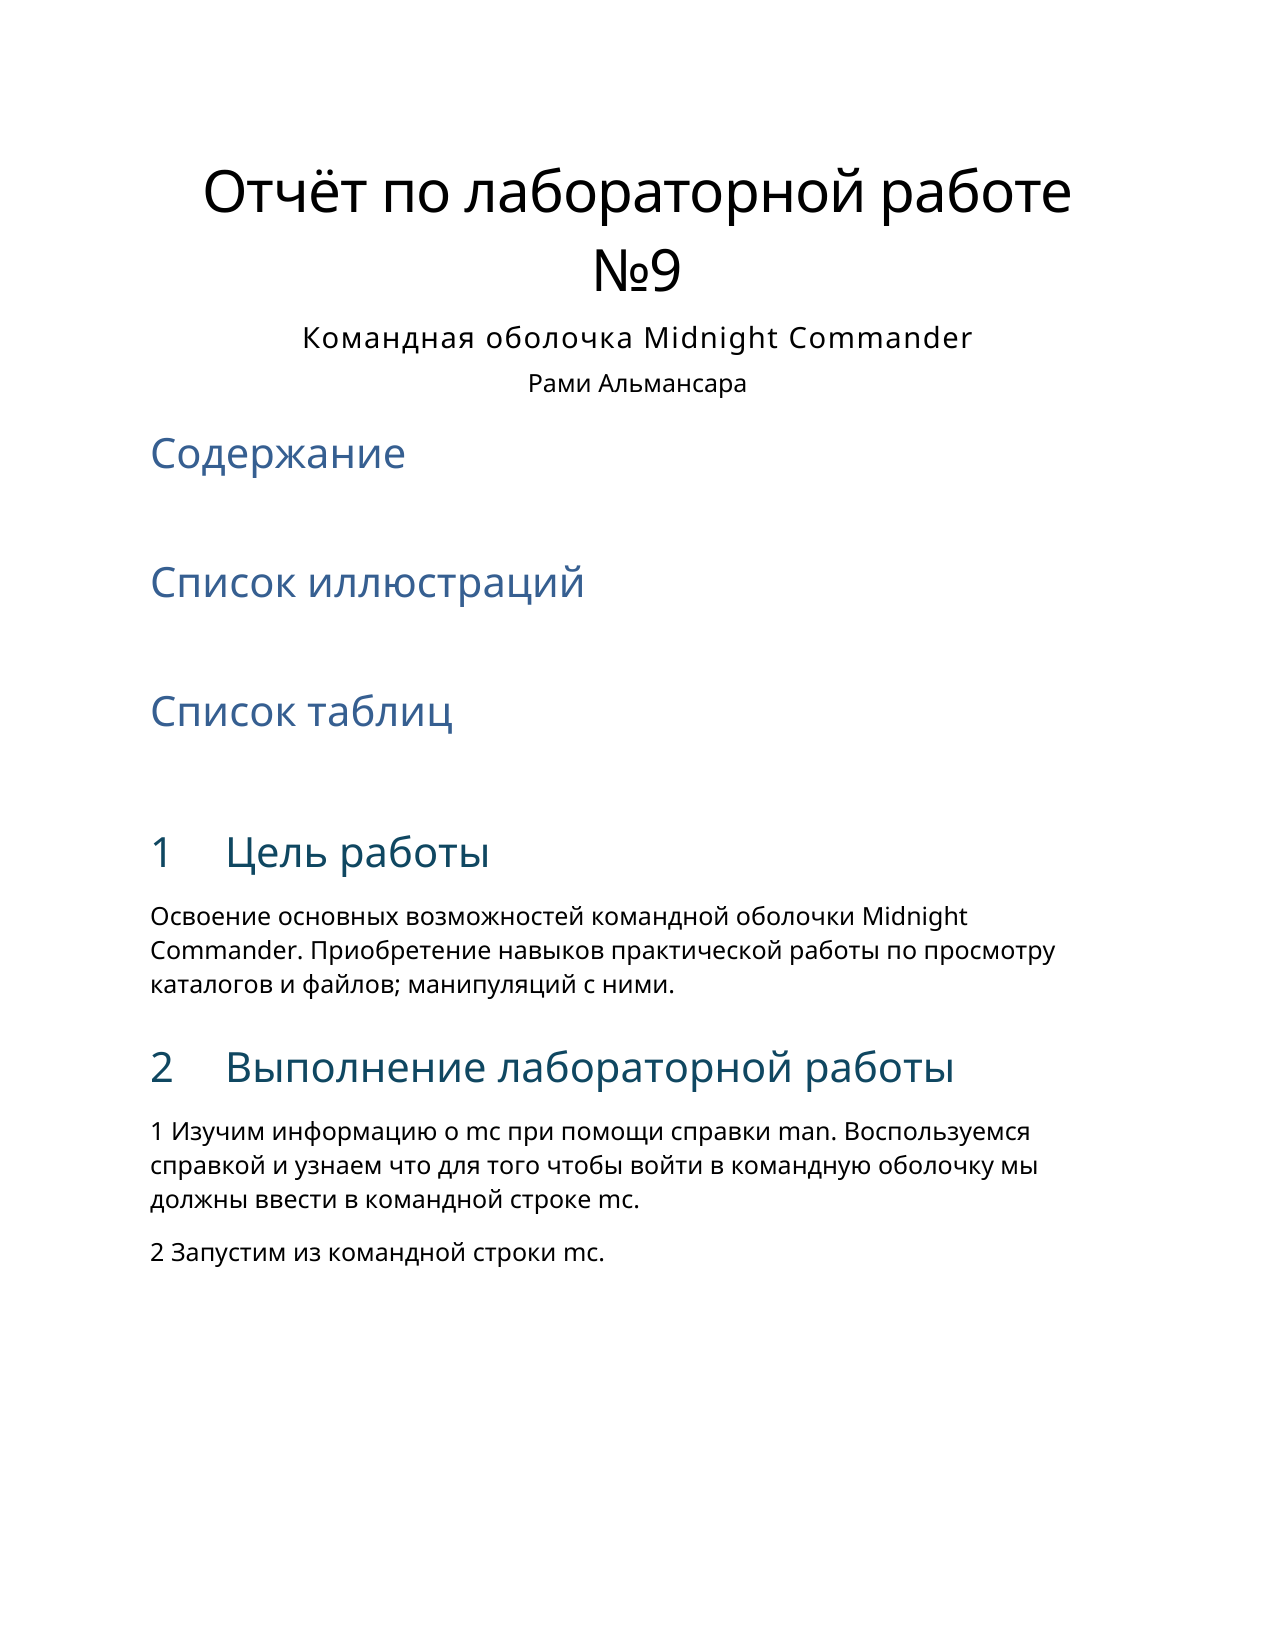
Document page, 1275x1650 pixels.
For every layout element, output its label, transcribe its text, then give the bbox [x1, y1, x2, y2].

text Освоение основных возможностей командной оболочки Midnight Commander. Приобретение навыков практической работы по просмотру каталогов и файлов; манипуляций с ними. [150, 898, 1125, 1001]
text Рами Альмансара [150, 365, 1125, 399]
subtitle Командная оболочка Midnight Commander [150, 317, 1125, 357]
subtitle 1 Цель работы [150, 823, 1125, 879]
text 1 Изучим информацию о mc при помощи справки man. Воспользуемся справкой и узнаем что для того чтобы войти в командную оболочку мы должны ввести в командной строке mc. [150, 1113, 1125, 1216]
text 2 Запустим из командной строки mc. [150, 1234, 1125, 1268]
subtitle 2 Выполнение лабораторной работы [150, 1038, 1125, 1095]
title Отчёт по лабораторной работе №9 [150, 150, 1125, 309]
